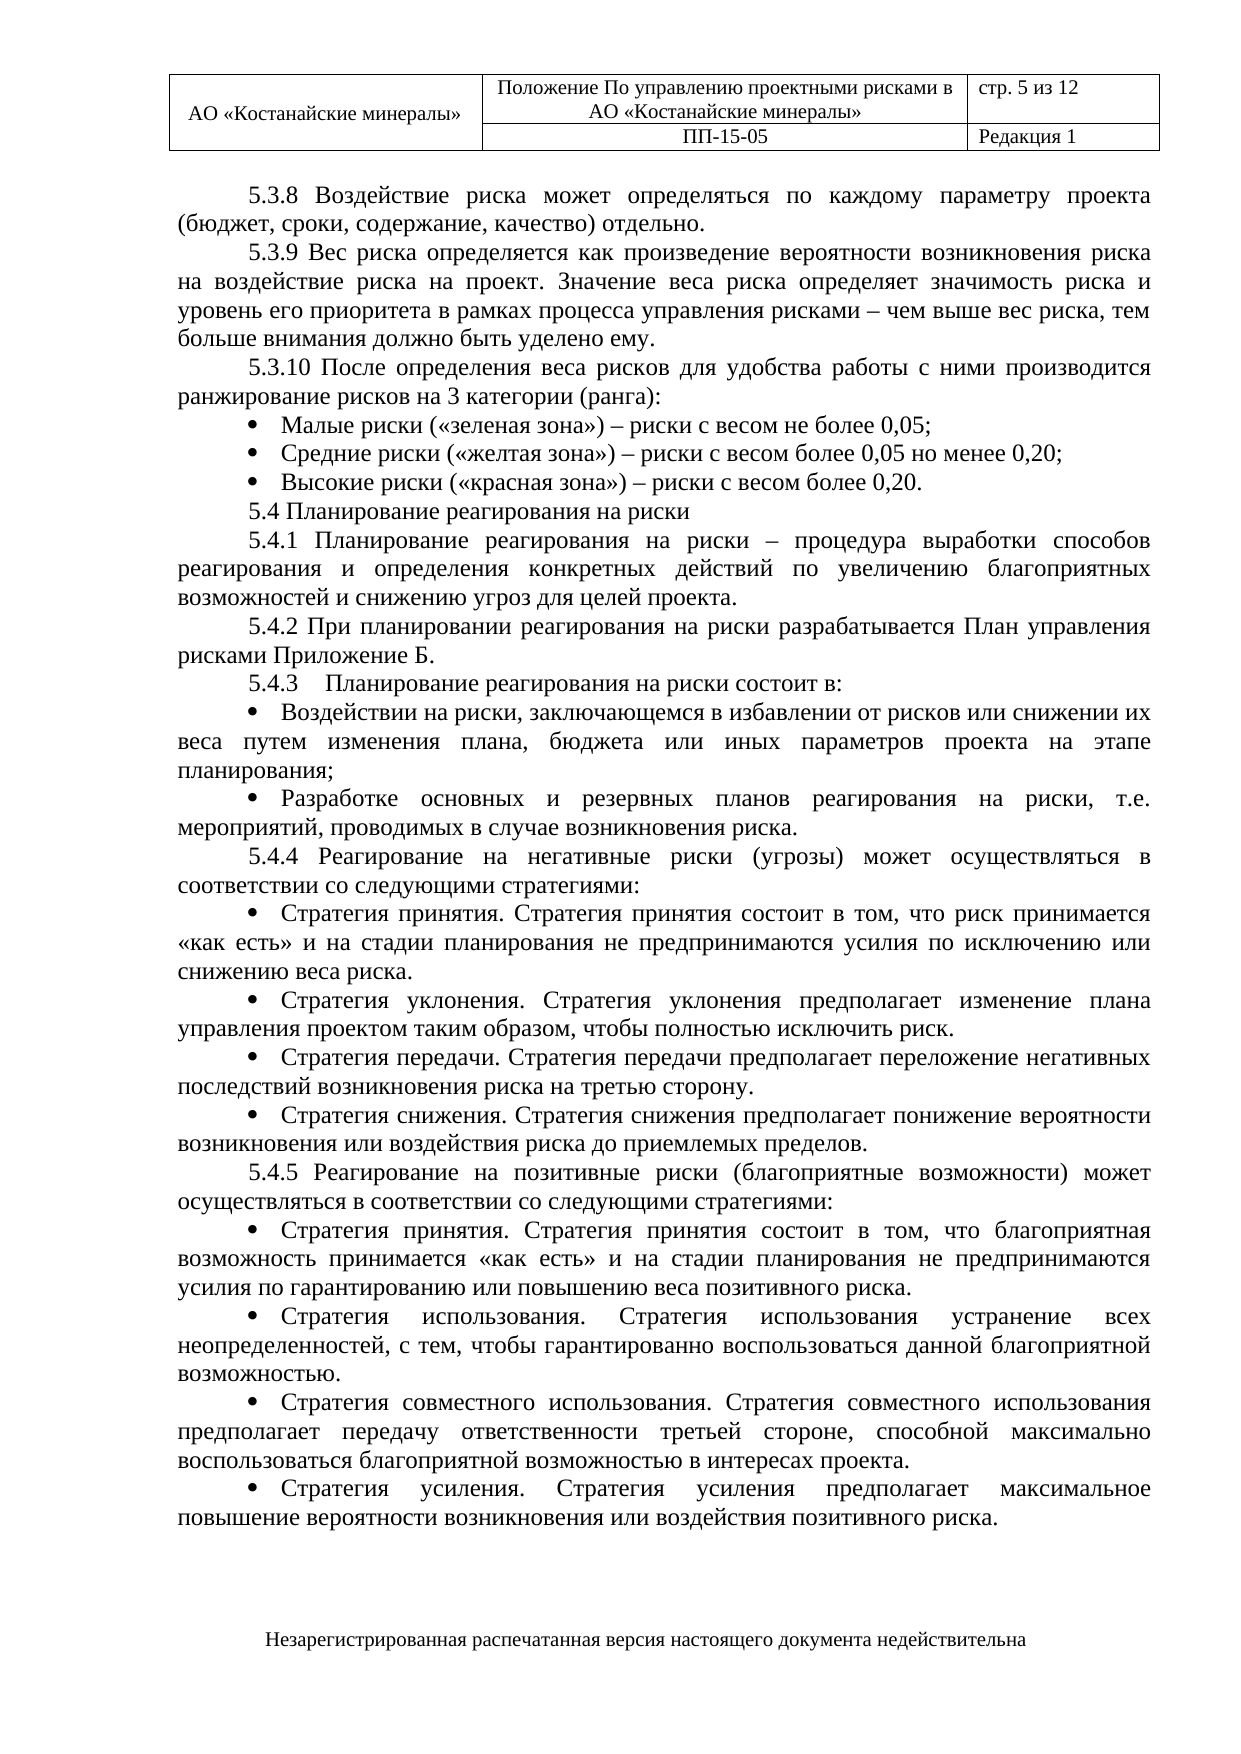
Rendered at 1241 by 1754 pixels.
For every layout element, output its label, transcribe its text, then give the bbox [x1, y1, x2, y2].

list Средние риски («желтая зона») – риски с весом более 0,05 но менее 0,20; [177, 438, 1152, 467]
subtitle 5.4.1 Планирование реагирования на риски – процедура выработки способов реагирования и определения конкретных действий по увеличению благоприятных возможностей и снижению угроз для целей проекта. [177, 525, 1152, 611]
list Разработке основных и резервных планов реагирования на риски, т.е. мероприятий, проводимых в случае возникновения риска. [177, 783, 1152, 841]
list Высокие риски («красная зона») – риски с весом более 0,20. [177, 467, 1152, 496]
subtitle Планирование реагирования на риски состоит в: [177, 668, 1152, 697]
list Стратегия снижения. Стратегия снижения предполагает понижение вероятности возникновения или воздействия риска до приемлемых пределов. [177, 1100, 1152, 1157]
list Стратегия принятия. Стратегия принятия состоит в том, что благоприятная возможность принимается «как есть» и на стадии планирования не предпринимаются усилия по гарантированию или повышению веса позитивного риска. [177, 1215, 1152, 1301]
list Стратегия усиления. Стратегия усиления предполагает максимальное повышение вероятности возникновения или воздействия позитивного риска. [177, 1473, 1152, 1531]
subtitle 5.3.9 Вес риска определяется как произведение вероятности возникновения риска на воздействие риска на проект. Значение веса риска определяет значимость риска и уровень его приоритета в рамках процесса управления рисками – чем выше вес риска, тем больше внимания должно быть уделено ему. [177, 237, 1152, 352]
list Стратегия использования. Стратегия использования устранение всех неопределенностей, с тем, чтобы гарантированно воспользоваться данной благоприятной возможностью. [177, 1301, 1152, 1387]
list Малые риски («зеленая зона») – риски с весом не более 0,05; [177, 410, 1152, 438]
list Стратегия уклонения. Стратегия уклонения предполагает изменение плана управления проектом таким образом, чтобы полностью исключить риск. [177, 985, 1152, 1042]
list Стратегия совместного использования. Стратегия совместного использования предполагает передачу ответственности третьей стороне, способной максимально воспользоваться благоприятной возможностью в интересах проекта. [177, 1387, 1152, 1473]
subtitle 5.4 Планирование реагирования на риски [177, 496, 1152, 525]
subtitle 5.4.5 Реагирование на позитивные риски (благоприятные возможности) может осуществляться в соответствии со следующими стратегиями: [177, 1157, 1152, 1215]
subtitle 5.4.4 Реагирование на негативные риски (угрозы) может осуществляться в соответствии со следующими стратегиями: [177, 841, 1152, 898]
subtitle 5.3.10 После определения веса рисков для удобства работы с ними производится ранжирование рисков на 3 категории (ранга): [177, 352, 1152, 410]
list Стратегия передачи. Стратегия передачи предполагает переложение негативных последствий возникновения риска на третью сторону. [177, 1042, 1152, 1100]
subtitle 5.4.2 При планировании реагирования на риски разрабатывается План управления рисками Приложение Б. [177, 611, 1152, 668]
list Стратегия принятия. Стратегия принятия состоит в том, что риск принимается «как есть» и на стадии планирования не предпринимаются усилия по исключению или снижению веса риска. [177, 898, 1152, 985]
subtitle 5.3.8 Воздействие риска может определяться по каждому параметру проекта (бюджет, сроки, содержание, качество) отдельно. [177, 180, 1152, 237]
list Воздействии на риски, заключающемся в избавлении от рисков или снижении их веса путем изменения плана, бюджета или иных параметров проекта на этапе планирования; [177, 697, 1152, 783]
